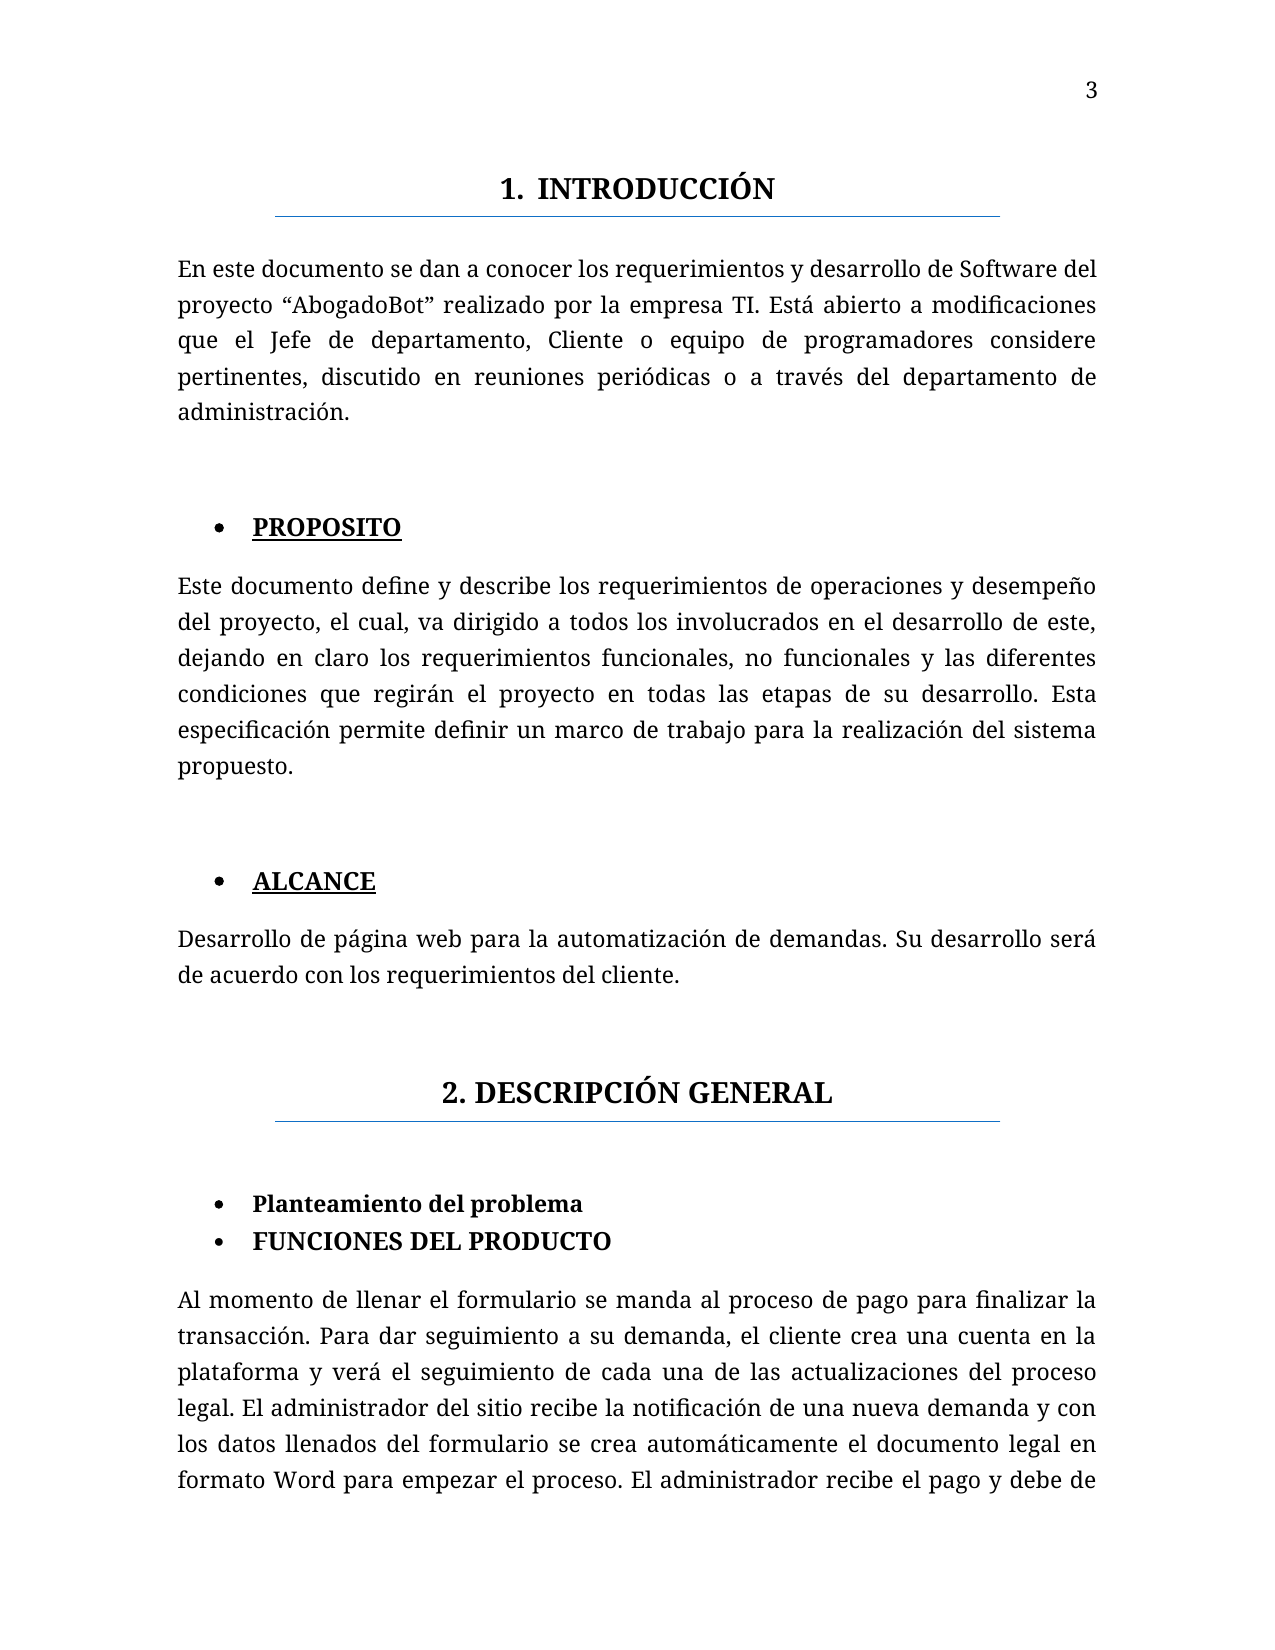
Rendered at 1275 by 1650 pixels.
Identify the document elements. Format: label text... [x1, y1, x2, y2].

list Planteamiento del problema [215, 1188, 1098, 1219]
text Desarrollo de página web para la automatización de demandas. Su desarrollo será de acuerdo con los requerimientos del cliente. [177, 923, 1098, 990]
text 2. DESCRIPCIÓN GENERAL [275, 1073, 1000, 1121]
list FUNCIONES DEL PRODUCTO [215, 1224, 1098, 1258]
list PROPOSITO [215, 510, 1098, 544]
text En este documento se dan a conocer los requerimientos y desarrollo de Software del proyecto “AbogadoBot” realizado por la empresa TI. Está abierto a modificaciones que el Jefe de departamento, Cliente o equipo de programadores considere pertinentes, discutido en reuniones periódicas o a través del departamento de administración. [177, 253, 1098, 428]
list INTRODUCCIÓN [275, 168, 1000, 216]
text Este documento define y describe los requerimientos de operaciones y desempeño del proyecto, el cual, va dirigido a todos los involucrados en el desarrollo de este, dejando en claro los requerimientos funcionales, no funcionales y las diferentes condiciones que regirán el proyecto en todas las etapas de su desarrollo. Esta especificación permite definir un marco de trabajo para la realización del sistema propuesto. [177, 570, 1098, 781]
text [177, 1284, 1098, 1495]
list ALCANCE [215, 863, 1098, 897]
